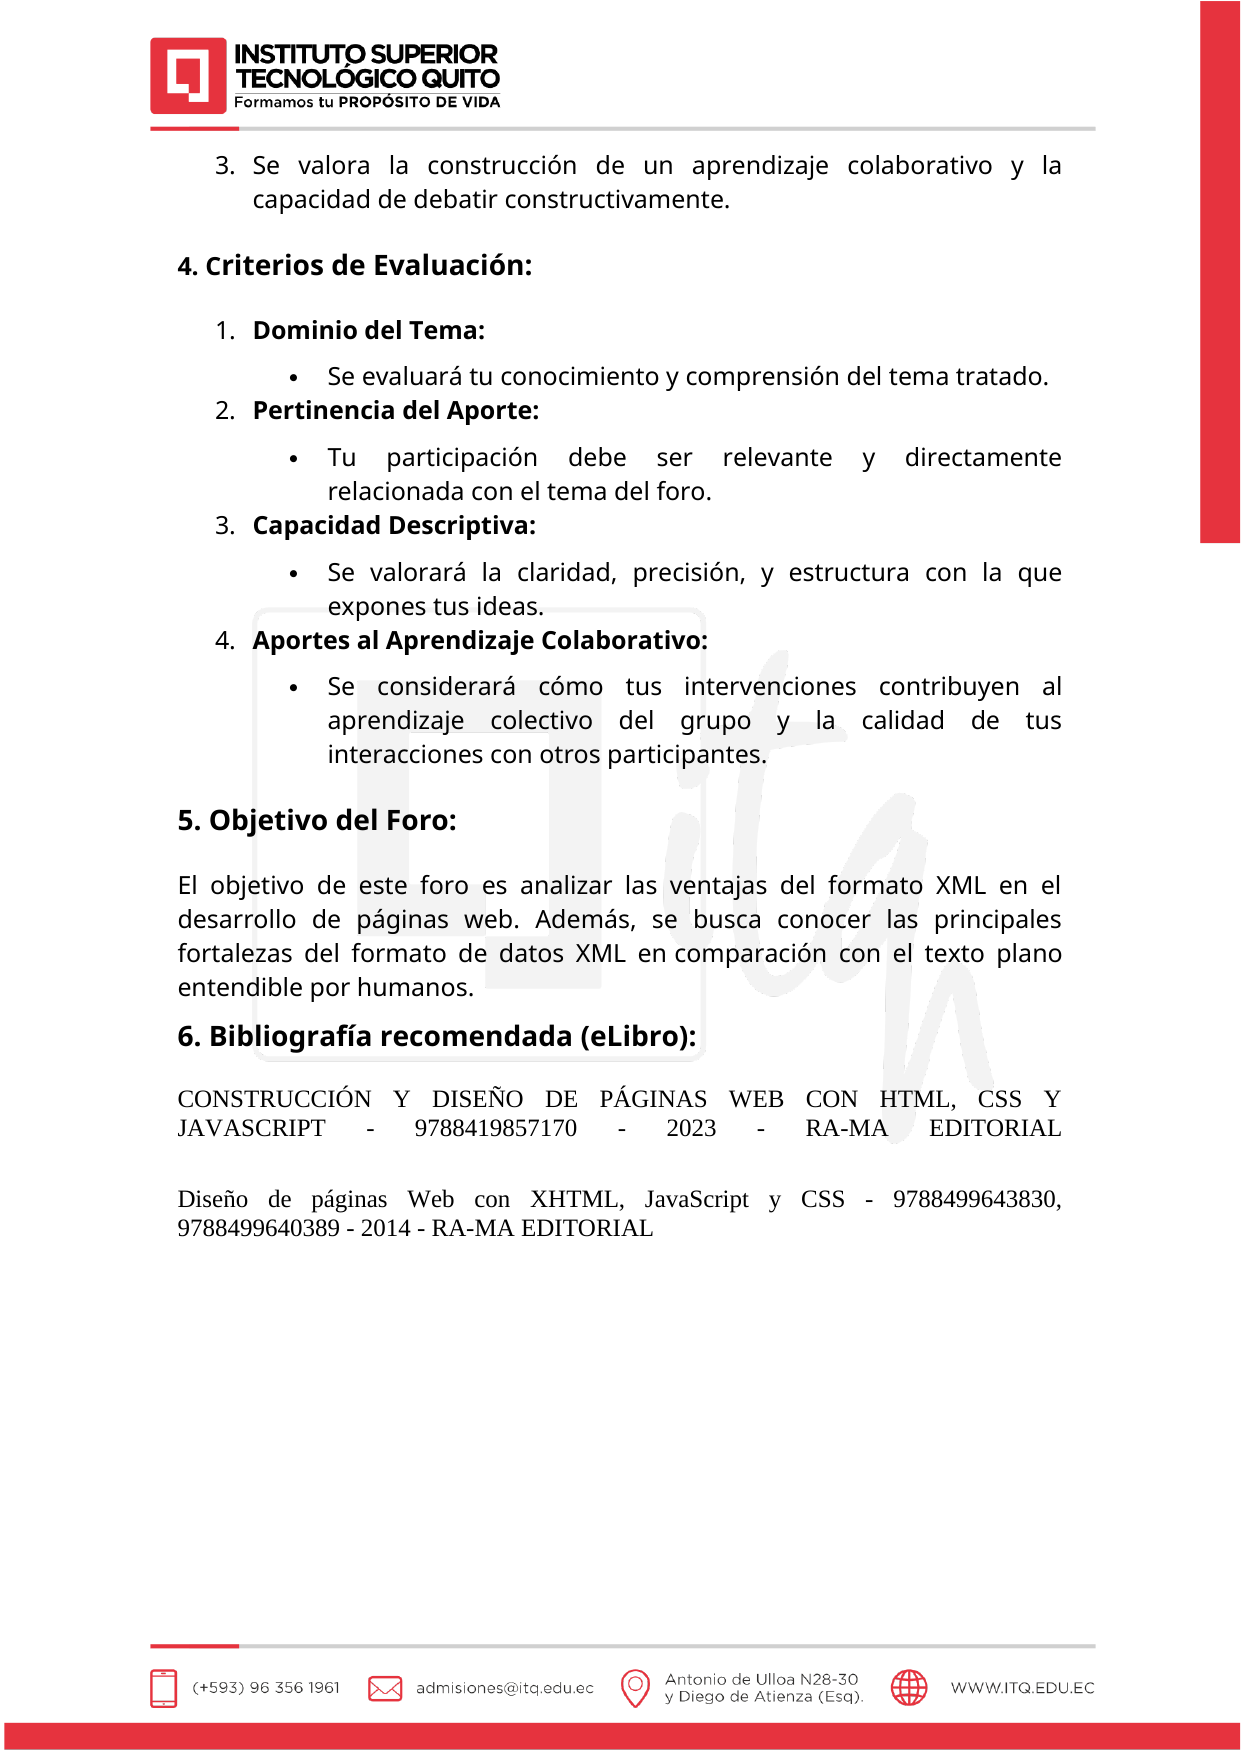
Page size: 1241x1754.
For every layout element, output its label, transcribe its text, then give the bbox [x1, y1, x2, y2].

list Tu participación debe ser relevante y directamente relacionada con el tema del foro. [290, 439, 1063, 508]
text Diseño de páginas Web con XHTML, JavaScript y CSS - 9788499643830, 9788499640389 - 2014 - RA-MA EDITORIAL [177, 1184, 1063, 1242]
list Pertinencia del Aporte: [215, 393, 1063, 427]
text CONSTRUCCIÓN Y DISEÑO DE PÁGINAS WEB CON HTML, CSS Y JAVASCRIPT - 9788419857170 - 2023 - RA-MA EDITORIAL [177, 1084, 1063, 1172]
list Dominio del Tema: [215, 312, 1063, 346]
text 4. Criterios de Evaluación: [177, 245, 1063, 283]
text 6. Bibliografía recomendada (eLibro): [177, 1017, 1063, 1055]
list Capacidad Descriptiva: [215, 508, 1063, 542]
list Se valorará la claridad, precisión, y estructura con la que expones tus ideas. [290, 554, 1063, 622]
list Se valora la construcción de un aprendizaje colaborativo y la capacidad de debatir constructivamente. [215, 148, 1063, 216]
list Se evaluará tu conocimiento y comprensión del tema tratado. [290, 359, 1063, 393]
list Se considerará cómo tus intervenciones contribuyen al aprendizaje colectivo del grupo y la calidad de tus interacciones con otros participantes. [290, 669, 1063, 771]
text 5. Objetivo del Foro: [177, 800, 1063, 839]
text El objetivo de este foro es analizar las ventajas del formato XML en el desarrollo de páginas web. Además, se busca conocer las principales fortalezas del formato de datos XML en comparación con el texto plano entendible por humanos. [177, 868, 1063, 1004]
picture [4, 0, 1241, 1750]
list Aportes al Aprendizaje Colaborativo: [215, 622, 1063, 656]
